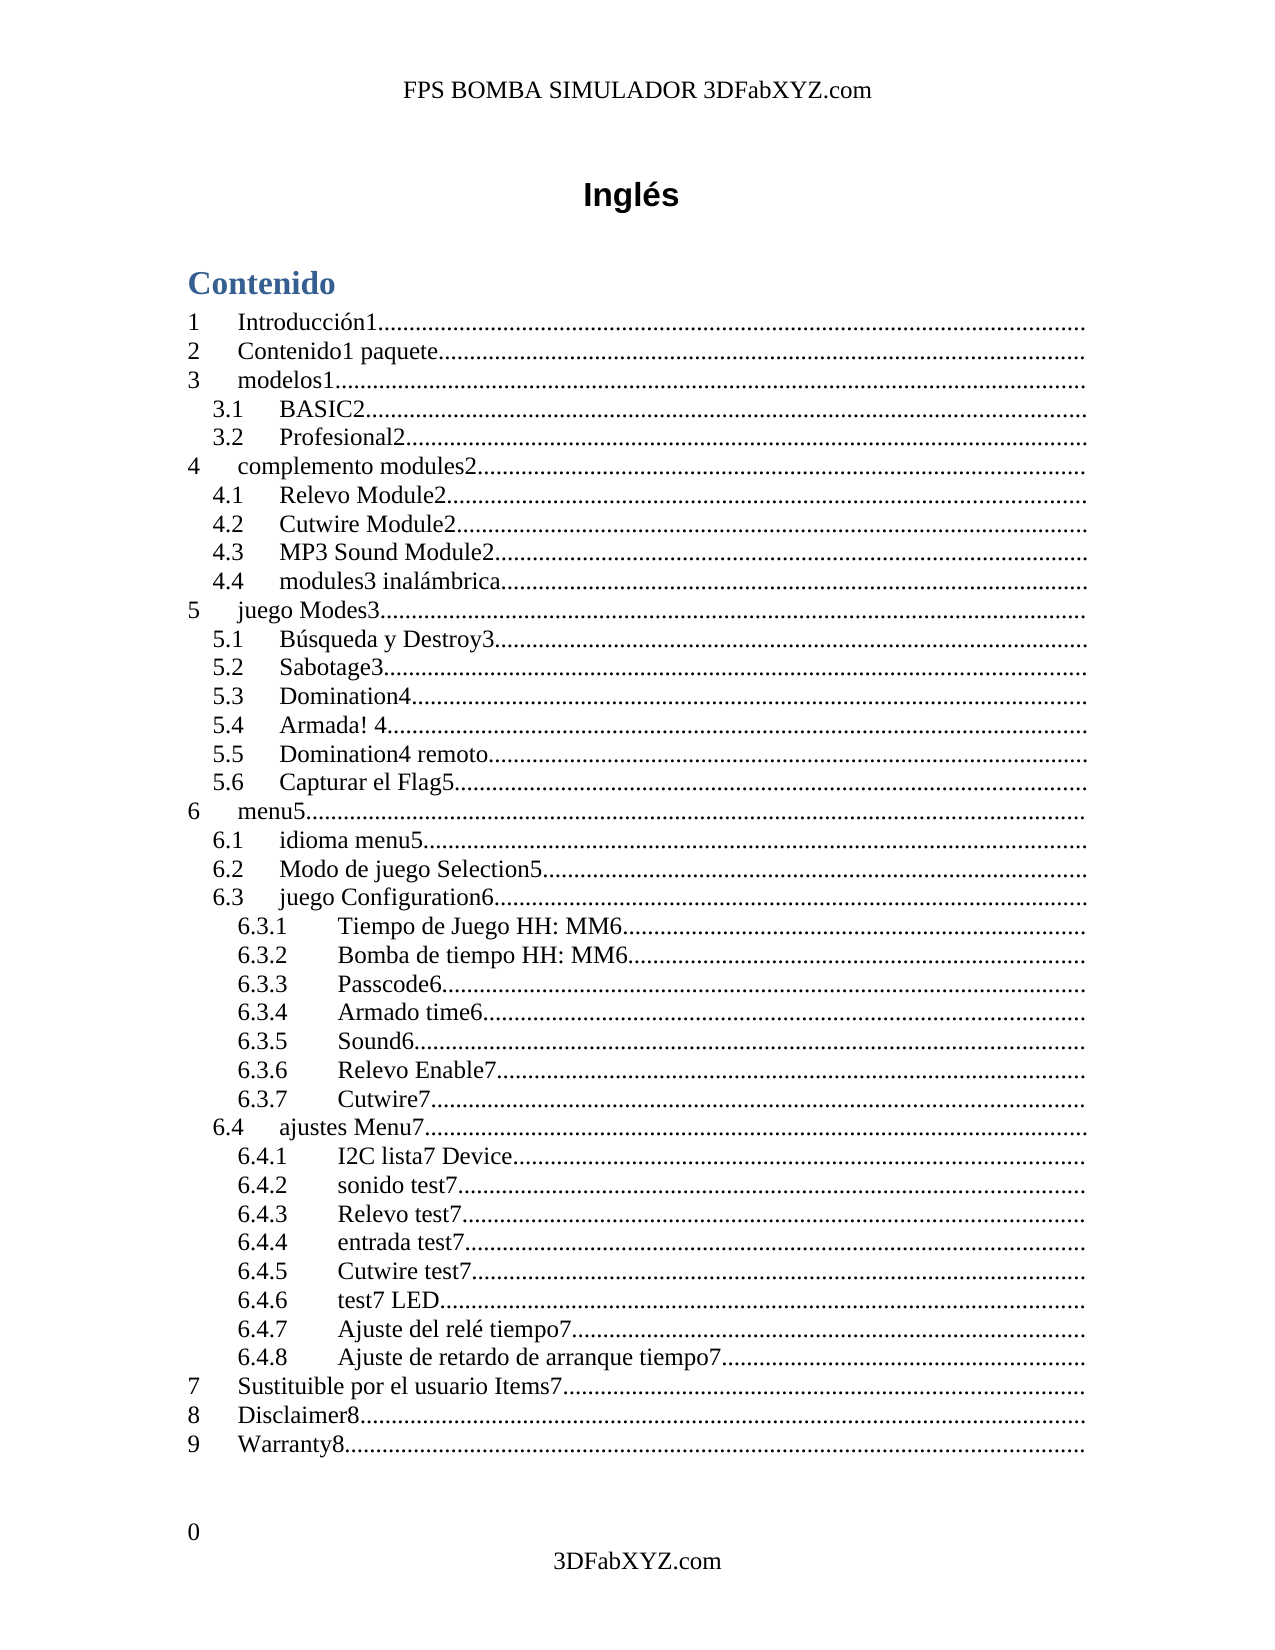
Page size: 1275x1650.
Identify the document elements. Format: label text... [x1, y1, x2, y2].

text 6.3.2 Bomba de tiempo HH: MM6 [237, 940, 1087, 969]
text 4.4 modules3 inalámbrica [212, 566, 1087, 595]
text 6.4.6 test7 LED [237, 1285, 1087, 1314]
text 4.3 MP3 Sound Module2 [212, 537, 1087, 566]
text 6.4.4 entrada test7 [237, 1227, 1087, 1256]
text 3.1 BASIC2 [212, 394, 1087, 422]
text 3.2 Profesional2 [212, 422, 1087, 451]
text 5.1 Búsqueda y Destroy3 [212, 624, 1087, 652]
text 5.5 Domination4 remoto [212, 739, 1087, 767]
text 1 Introducción1 [187, 307, 986, 336]
text 6.4.1 I2C lista7 Device [237, 1141, 1087, 1170]
text 6.3.6 Relevo Enable7 [237, 1055, 1087, 1084]
text 6.4 ajustes Menu7 [212, 1112, 1087, 1141]
text 4 complemento modules2 [187, 451, 986, 480]
text 6.3.3 Passcode6 [237, 969, 1087, 997]
text 4.2 Cutwire Module2 [212, 509, 1087, 537]
text 5.2 Sabotage3 [212, 652, 1087, 681]
subtitle Contenido [187, 263, 1087, 302]
text 6.3.1 Tiempo de Juego HH: MM6 [237, 911, 1087, 940]
text 6.2 Modo de juego Selection5 [212, 854, 1087, 882]
text 6.4.2 sonido test7 [237, 1170, 1087, 1199]
text 6.4.3 Relevo test7 [237, 1199, 1087, 1227]
text 6.3.7 Cutwire7 [237, 1084, 1087, 1112]
text 4.1 Relevo Module2 [212, 480, 1087, 509]
text 5 juego Modes3 [187, 595, 986, 624]
text 6.4.5 Cutwire test7 [237, 1256, 1087, 1285]
text 6.4.7 Ajuste del relé tiempo7 [237, 1314, 1087, 1342]
text 6.3.4 Armado time6 [237, 997, 1087, 1026]
text 8 Disclaimer8 [187, 1400, 986, 1429]
subtitle Inglés [187, 175, 1075, 213]
text 2 Contenido1 paquete [187, 336, 986, 365]
text 6.3.5 Sound6 [237, 1026, 1087, 1055]
text 3 modelos1 [187, 365, 986, 394]
text 6.4.8 Ajuste de retardo de arranque tiempo7 [237, 1342, 1087, 1371]
text 5.6 Capturar el Flag5 [212, 767, 1087, 796]
text 9 Warranty8 [187, 1429, 986, 1457]
text 7 Sustituible por el usuario Items7 [187, 1371, 986, 1400]
text 6.1 idioma menu5 [212, 825, 1087, 854]
text 6.3 juego Configuration6 [212, 882, 1087, 911]
text 5.4 Armada! 4 [212, 710, 1087, 739]
text 6 menu5 [187, 796, 986, 825]
text 5.3 Domination4 [212, 681, 1087, 710]
